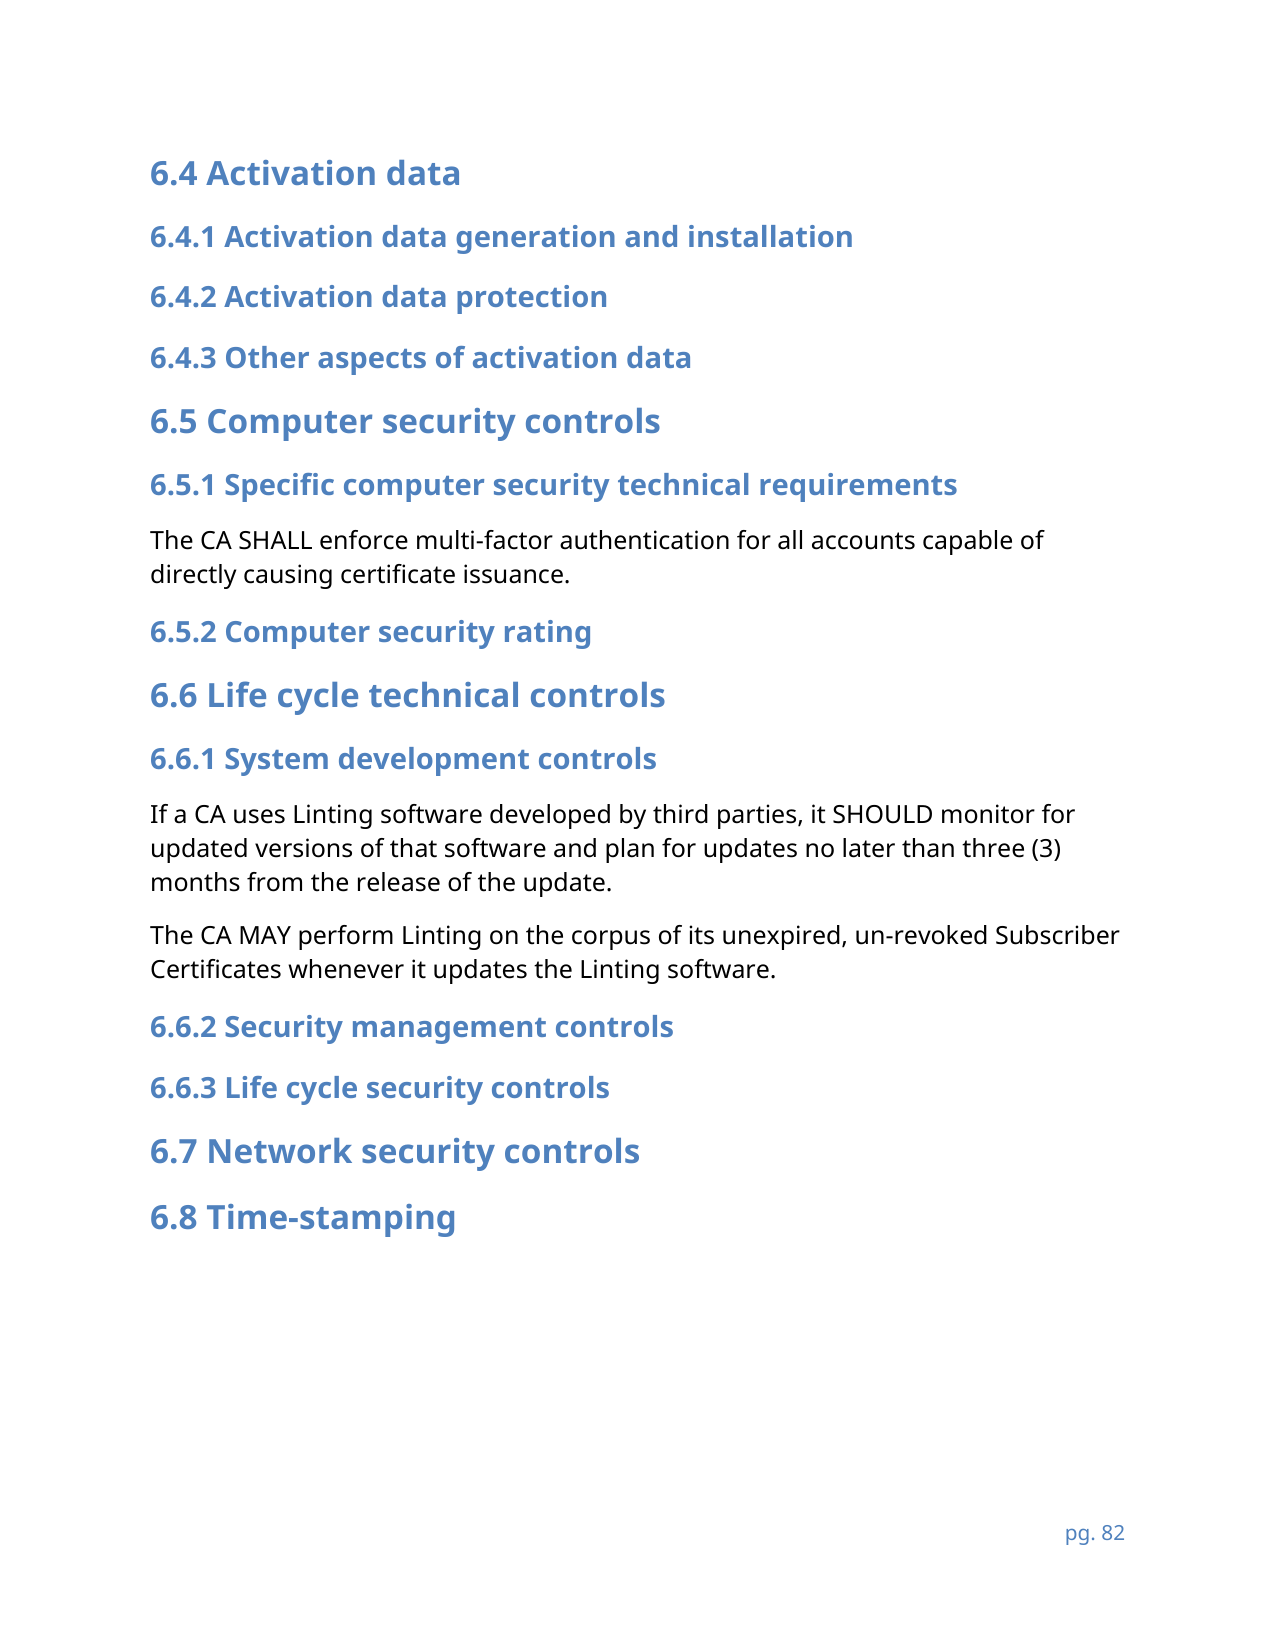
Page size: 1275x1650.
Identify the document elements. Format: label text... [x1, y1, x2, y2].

subtitle 6.5.2 Computer security rating [150, 611, 1125, 651]
text If a CA uses Linting software developed by third parties, it SHOULD monitor for updated versions of that software and plan for updates no later than three (3) months from the release of the update. [150, 797, 1125, 899]
subtitle 6.5.1 Specific computer security technical requirements [150, 464, 1125, 504]
subtitle 6.6 Life cycle technical controls [150, 672, 1125, 717]
subtitle 6.4.2 Activation data protection [150, 277, 1125, 316]
text The CA SHALL enforce multi-factor authentication for all accounts capable of directly causing certificate issuance. [150, 522, 1125, 591]
subtitle 6.6.3 Life cycle security controls [150, 1067, 1125, 1107]
subtitle 6.7 Network security controls [150, 1128, 1125, 1173]
subtitle 6.8 Time-stamping [150, 1194, 1125, 1239]
subtitle 6.6.2 Security management controls [150, 1007, 1125, 1046]
subtitle 6.4.3 Other aspects of activation data [150, 337, 1125, 377]
subtitle 6.6.1 System development controls [150, 738, 1125, 778]
text The CA MAY perform Linting on the corpus of its unexpired, un-revoked Subscriber Certificates whenever it updates the Linting software. [150, 918, 1125, 986]
subtitle 6.4 Activation data [150, 150, 1125, 195]
subtitle 6.4.1 Activation data generation and installation [150, 216, 1125, 256]
subtitle 6.5 Computer security controls [150, 398, 1125, 443]
